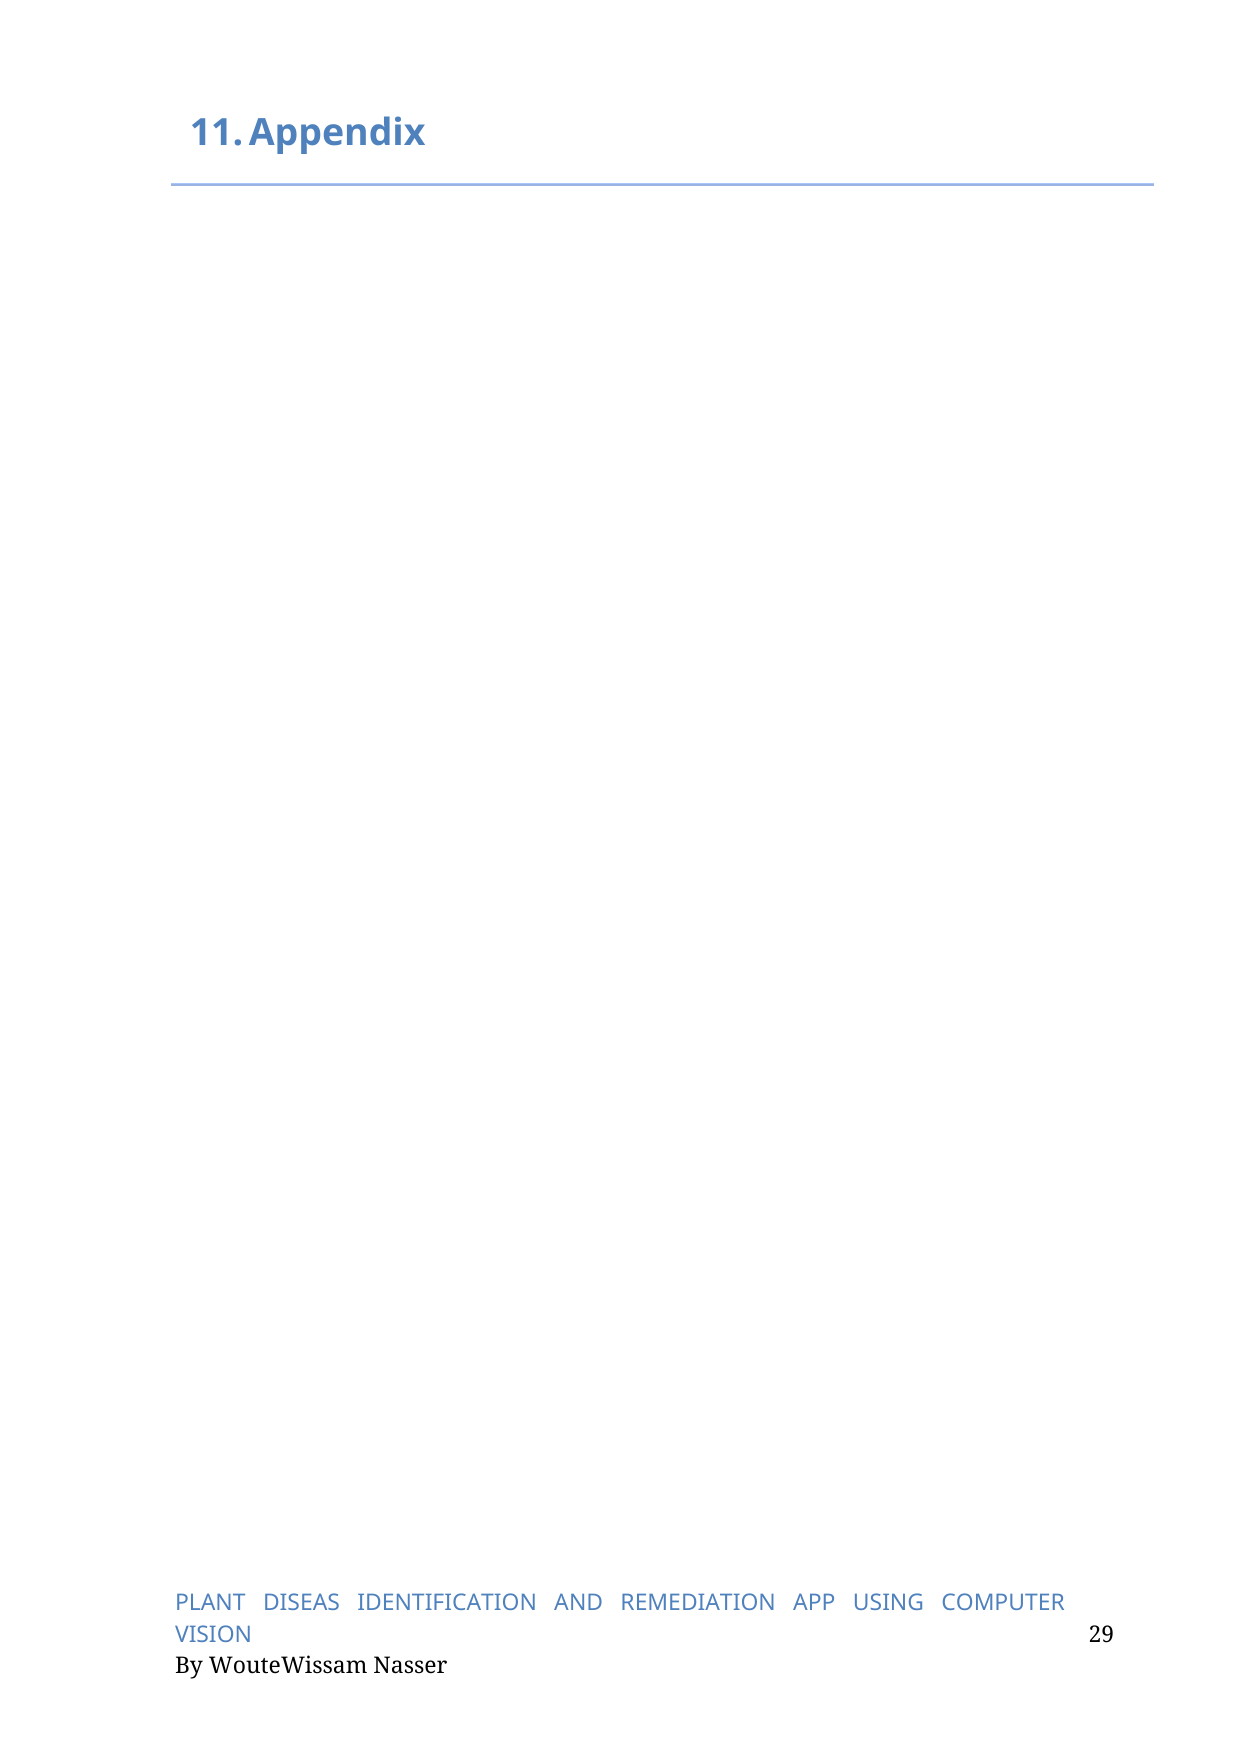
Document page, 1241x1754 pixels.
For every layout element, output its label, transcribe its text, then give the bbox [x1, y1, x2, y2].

text Appendix [189, 105, 977, 156]
